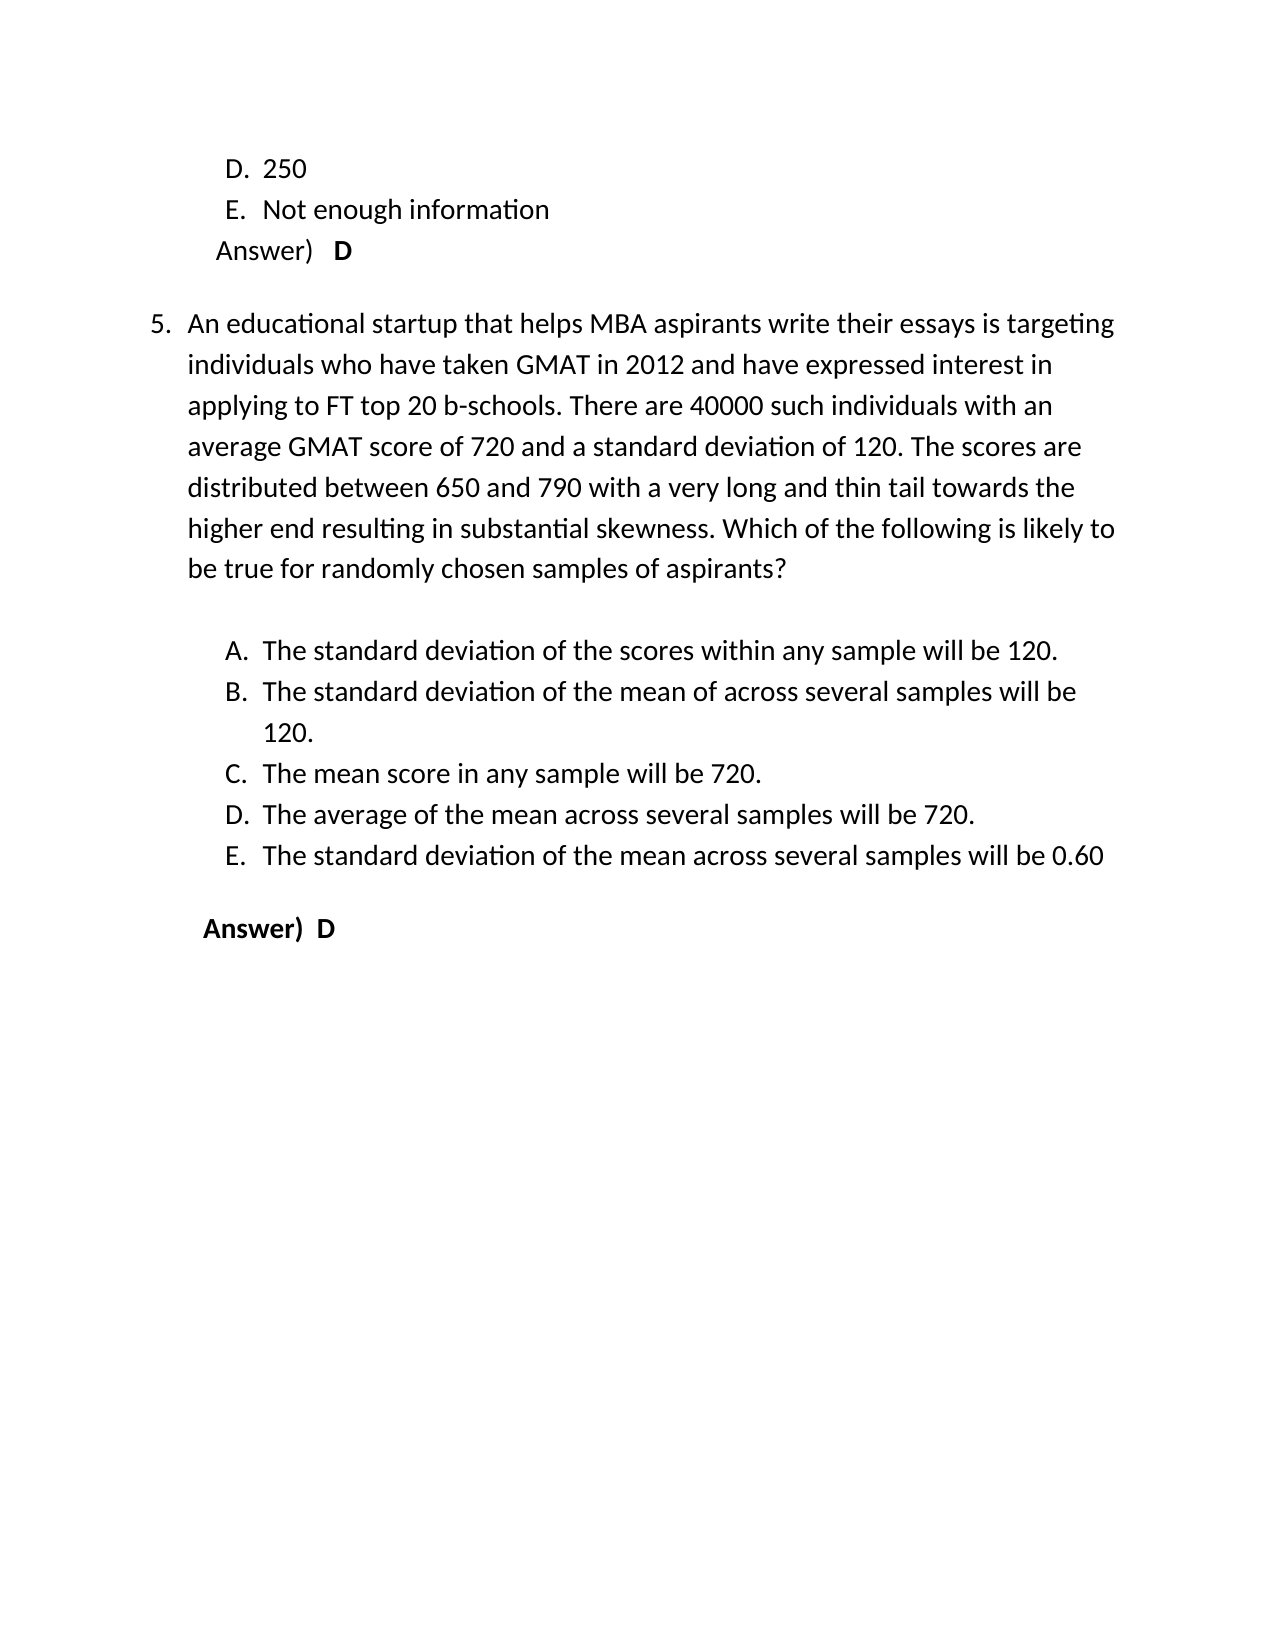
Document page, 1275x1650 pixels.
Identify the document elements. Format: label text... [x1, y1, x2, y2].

text Answer) D [150, 232, 1125, 267]
list The standard deviation of the mean across several samples will be 0.60 [225, 837, 1125, 873]
list 250 [225, 150, 1125, 186]
list The standard deviation of the scores within any sample will be 120. [225, 632, 1125, 668]
list The average of the mean across several samples will be 720. [225, 796, 1125, 832]
list Not enough information [225, 191, 1125, 227]
list The mean score in any sample will be 720. [225, 755, 1125, 791]
text Answer) D [150, 910, 1125, 946]
list An educational startup that helps MBA aspirants write their essays is targeting individuals who have taken GMAT in 2012 and have expressed interest in applying to FT top 20 b-schools. There are 40000 such individuals with an average GMAT score of 720 and a standard deviation of 120. The scores are distributed between 650 and 790 with a very long and thin tail towards the higher end resulting in substantial skewness. Which of the following is likely to be true for randomly chosen samples of aspirants? [150, 305, 1125, 586]
list The standard deviation of the mean of across several samples will be 120. [225, 673, 1125, 750]
